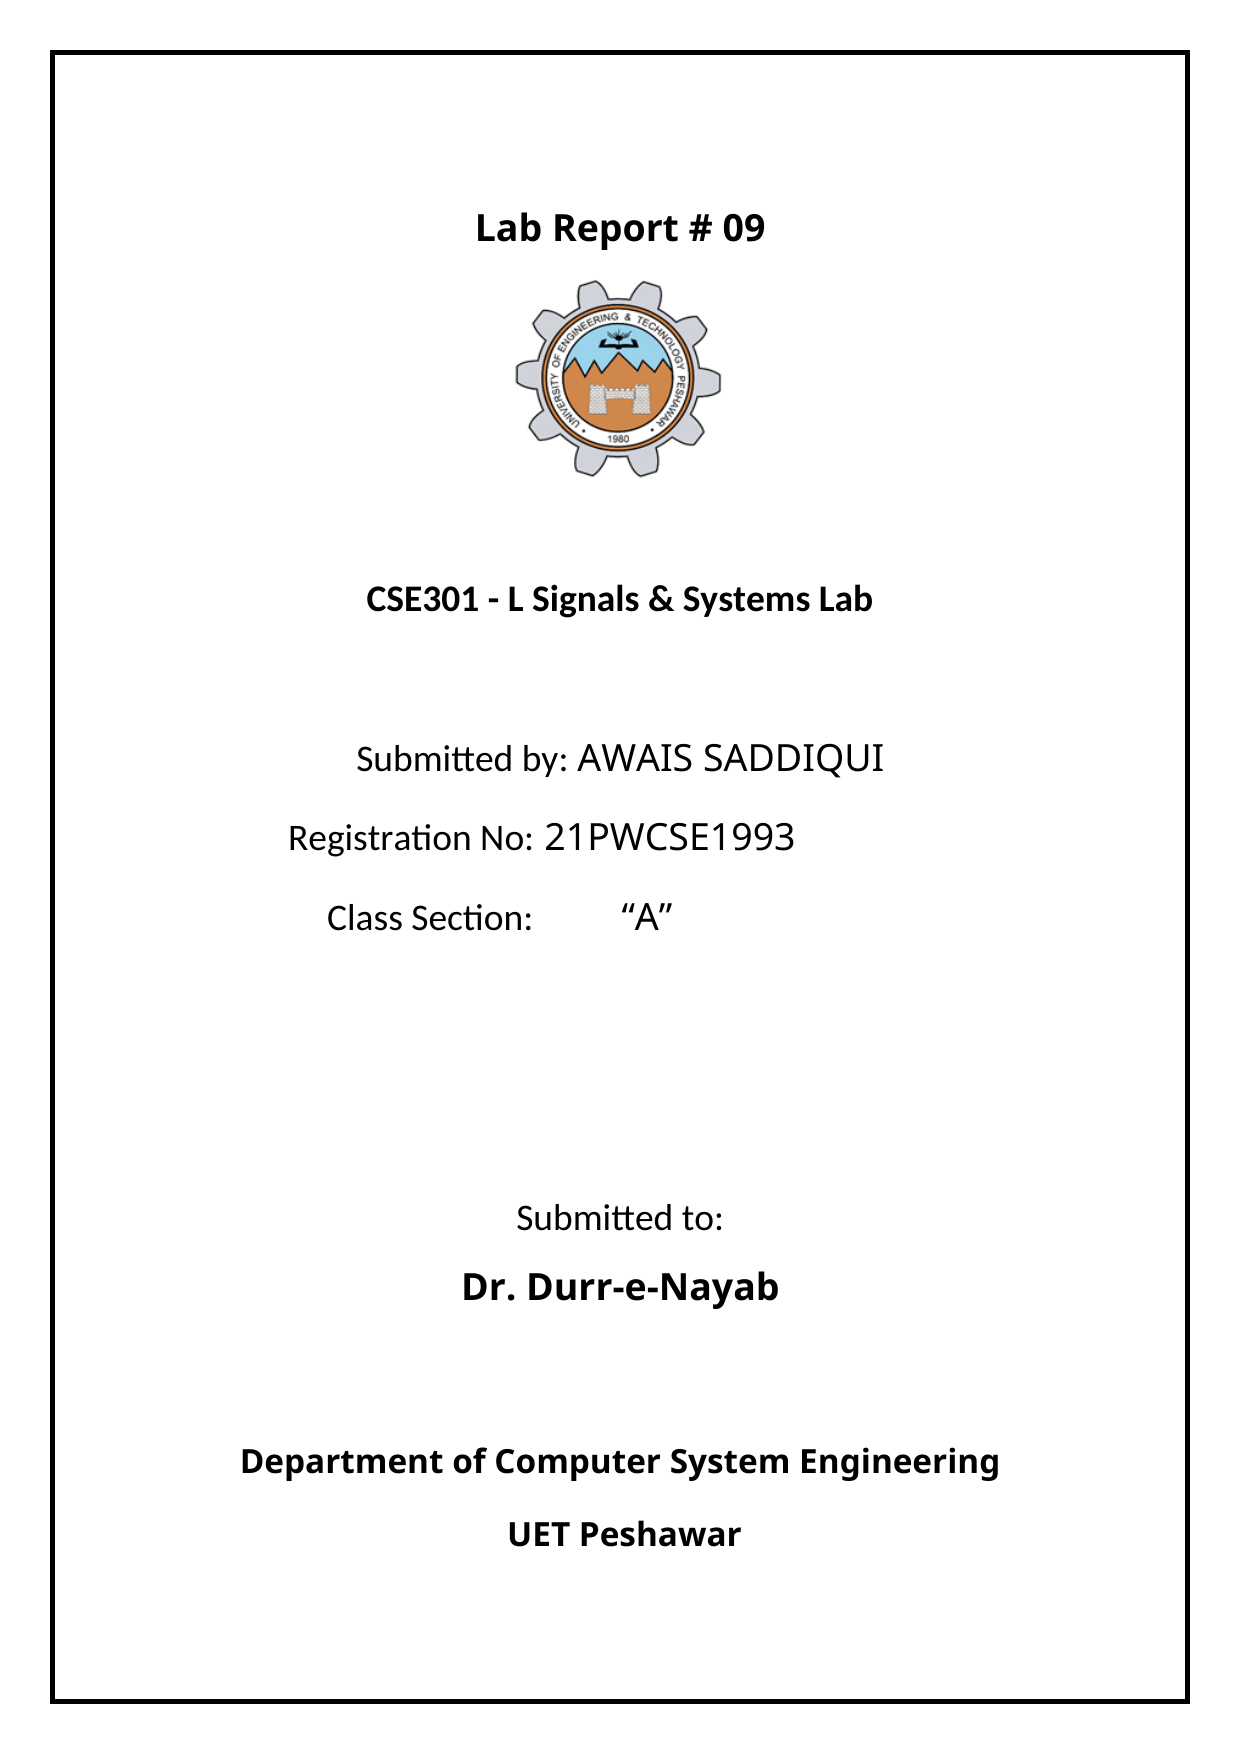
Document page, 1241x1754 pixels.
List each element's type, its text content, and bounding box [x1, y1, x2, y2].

text Submitted by: AWAIS SADDIQUI [150, 731, 1090, 782]
text Submitted to: [150, 1193, 1090, 1239]
text Registration No: 21PWCSE1993 [150, 811, 1090, 862]
text Department of Computer System Engineering [150, 1438, 1090, 1483]
text Dr. Durr-e-Nayab [150, 1260, 1090, 1311]
text Class Section: “A” [150, 890, 1090, 941]
text UET Peshawar [150, 1511, 1090, 1557]
picture [512, 277, 728, 481]
text CSE301 - L Signals & Systems Lab [150, 575, 1090, 621]
